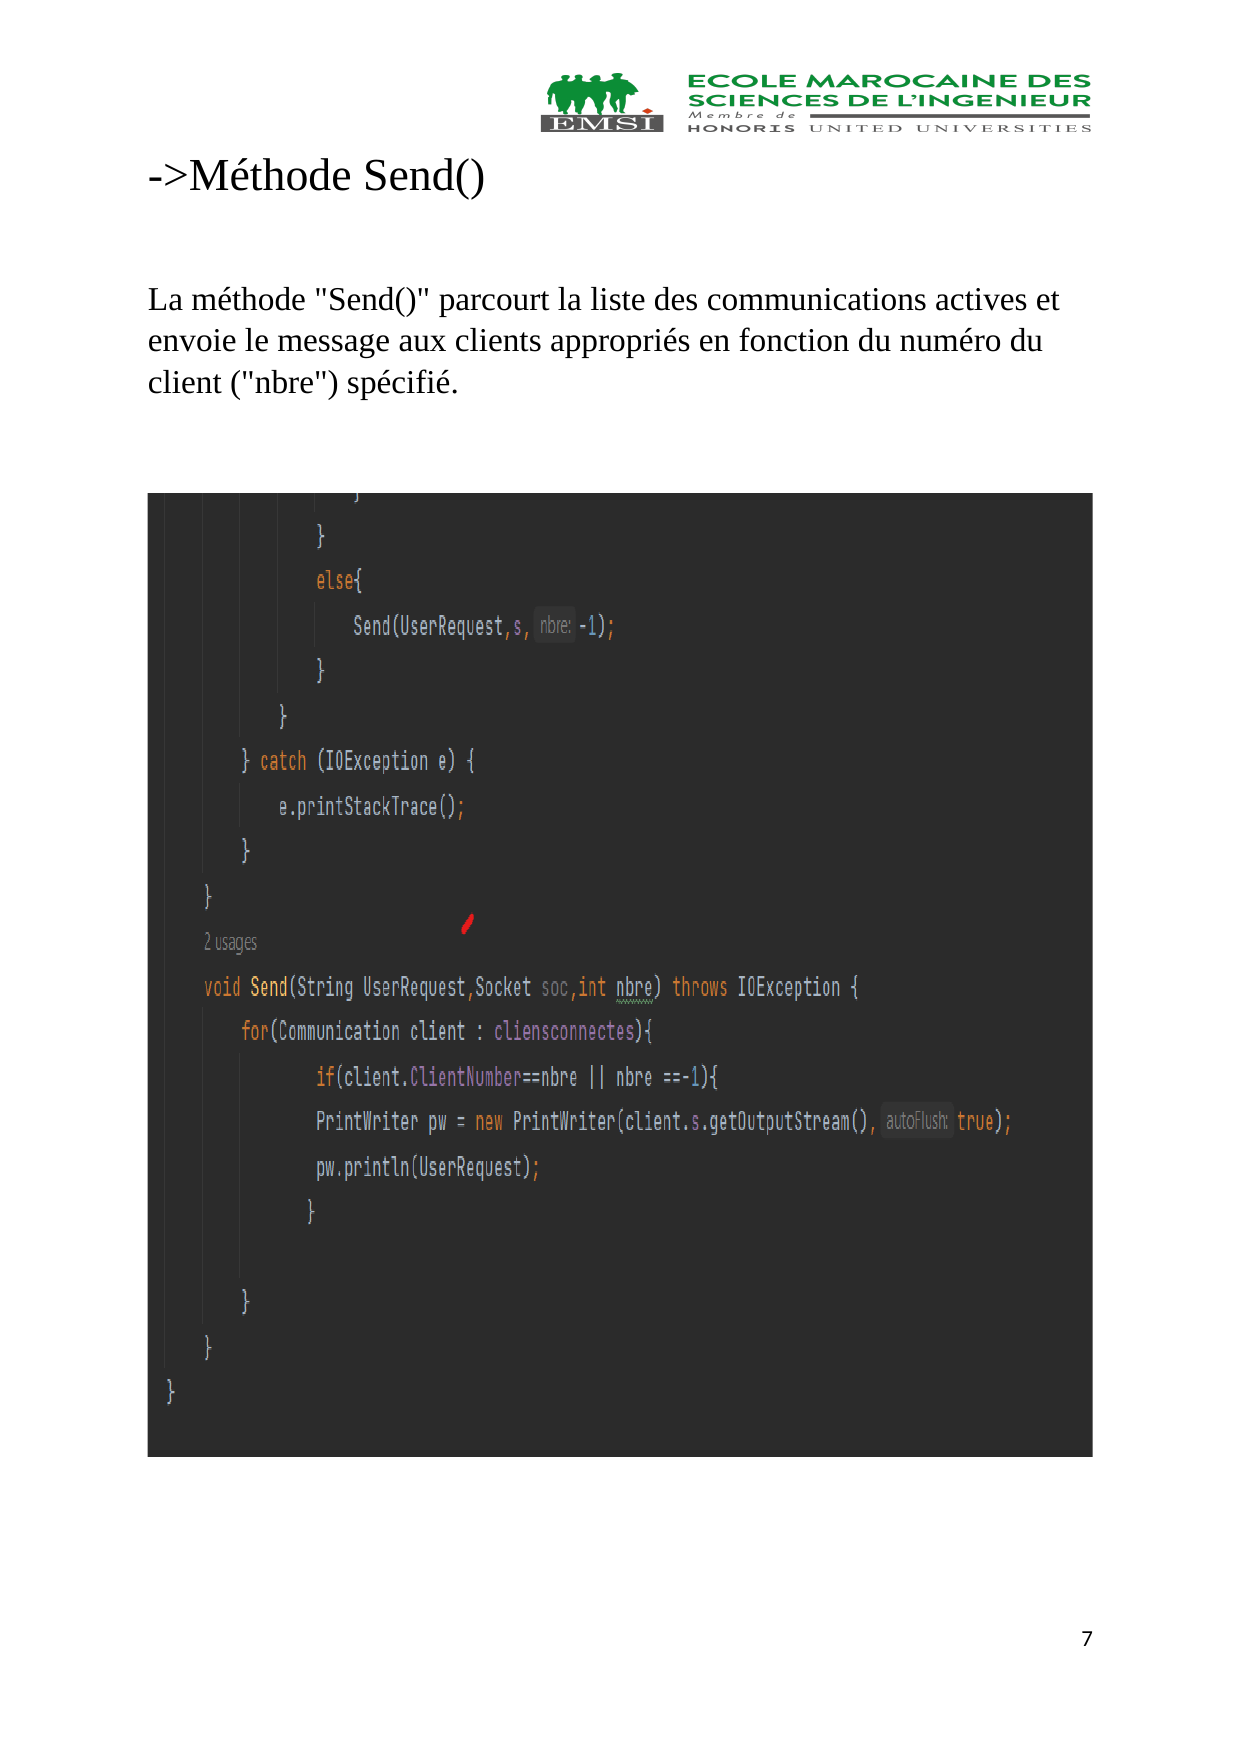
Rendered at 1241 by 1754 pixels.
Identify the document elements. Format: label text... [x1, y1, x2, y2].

text La méthode "Send()" parcourt la liste des communications actives et envoie le message aux clients appropriés en fonction du numéro du client ("nbre") spécifié. [148, 279, 1093, 400]
picture [540, 73, 1091, 132]
text ->Méthode Send() [148, 148, 1093, 200]
picture [147, 493, 1093, 1457]
